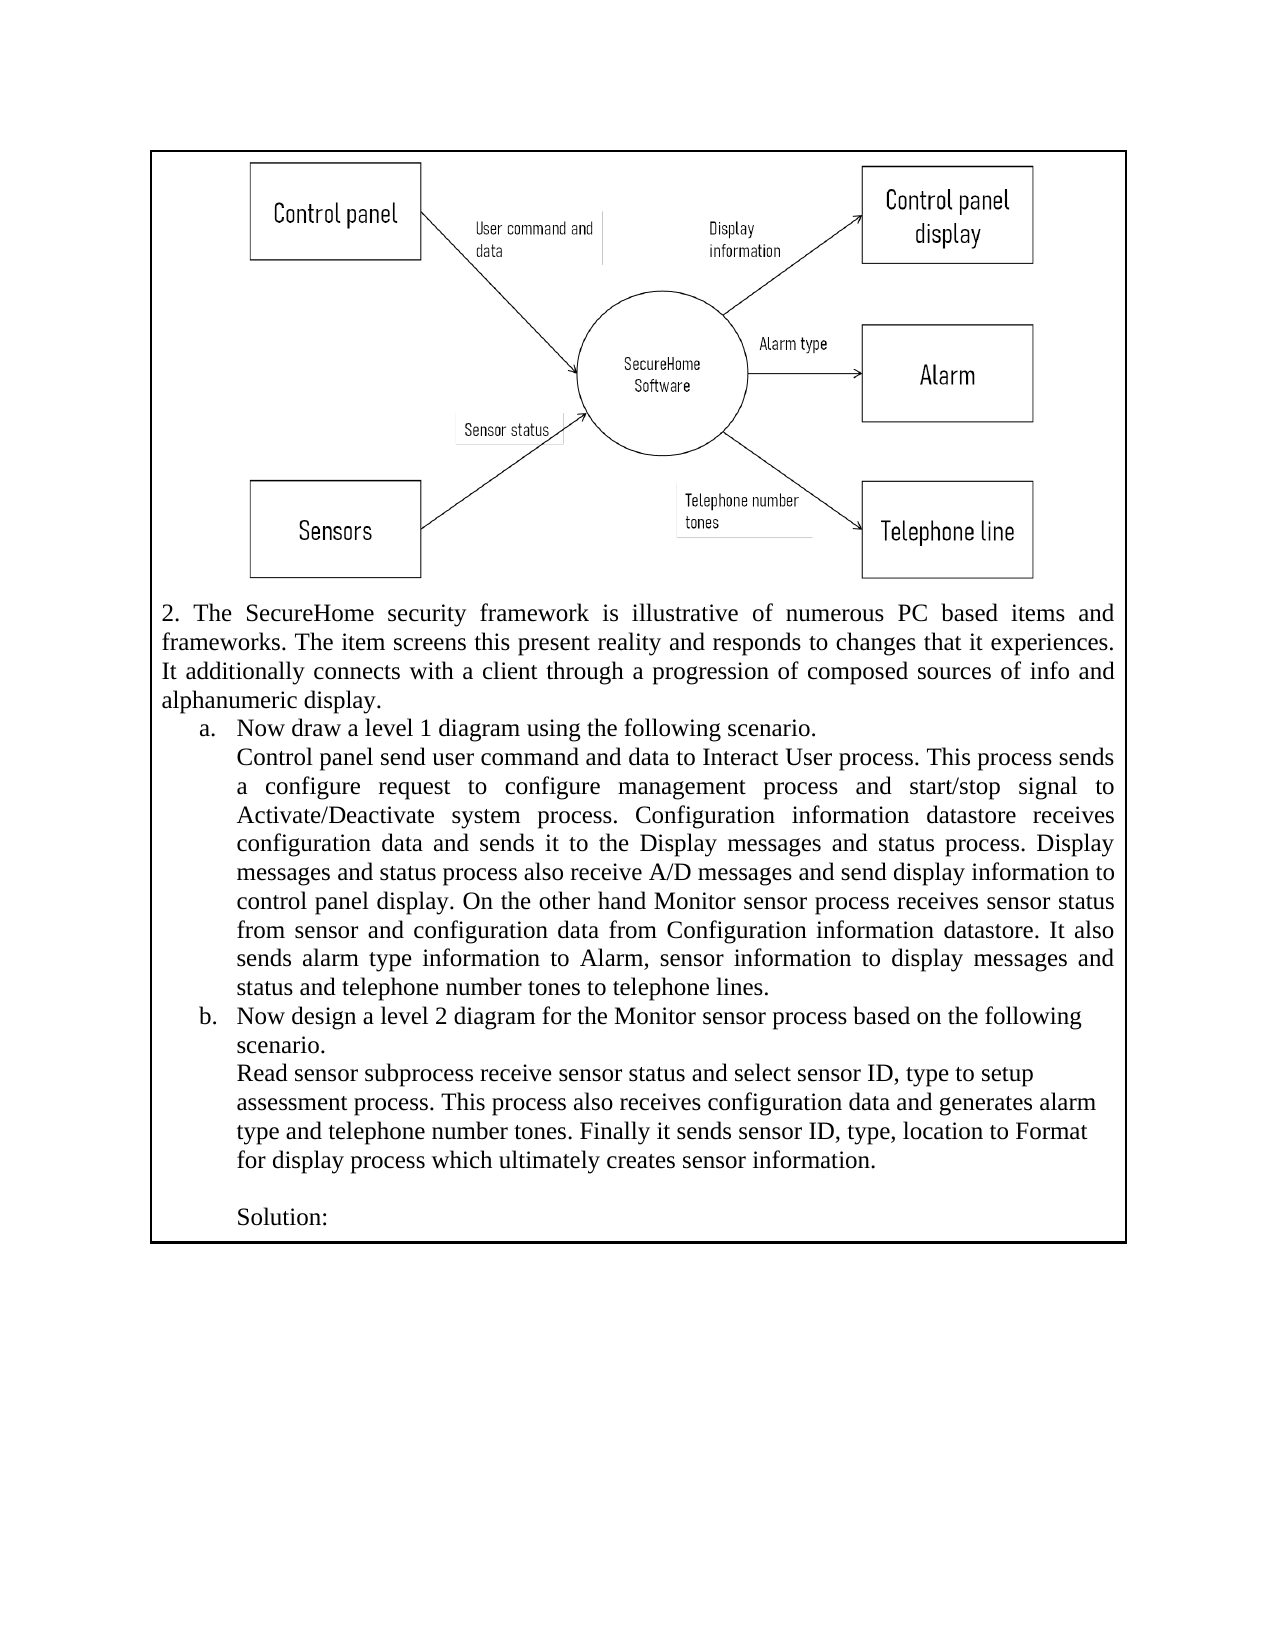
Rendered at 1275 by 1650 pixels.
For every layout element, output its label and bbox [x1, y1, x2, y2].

picture [249, 162, 1034, 579]
table_cell [152, 152, 1125, 1241]
